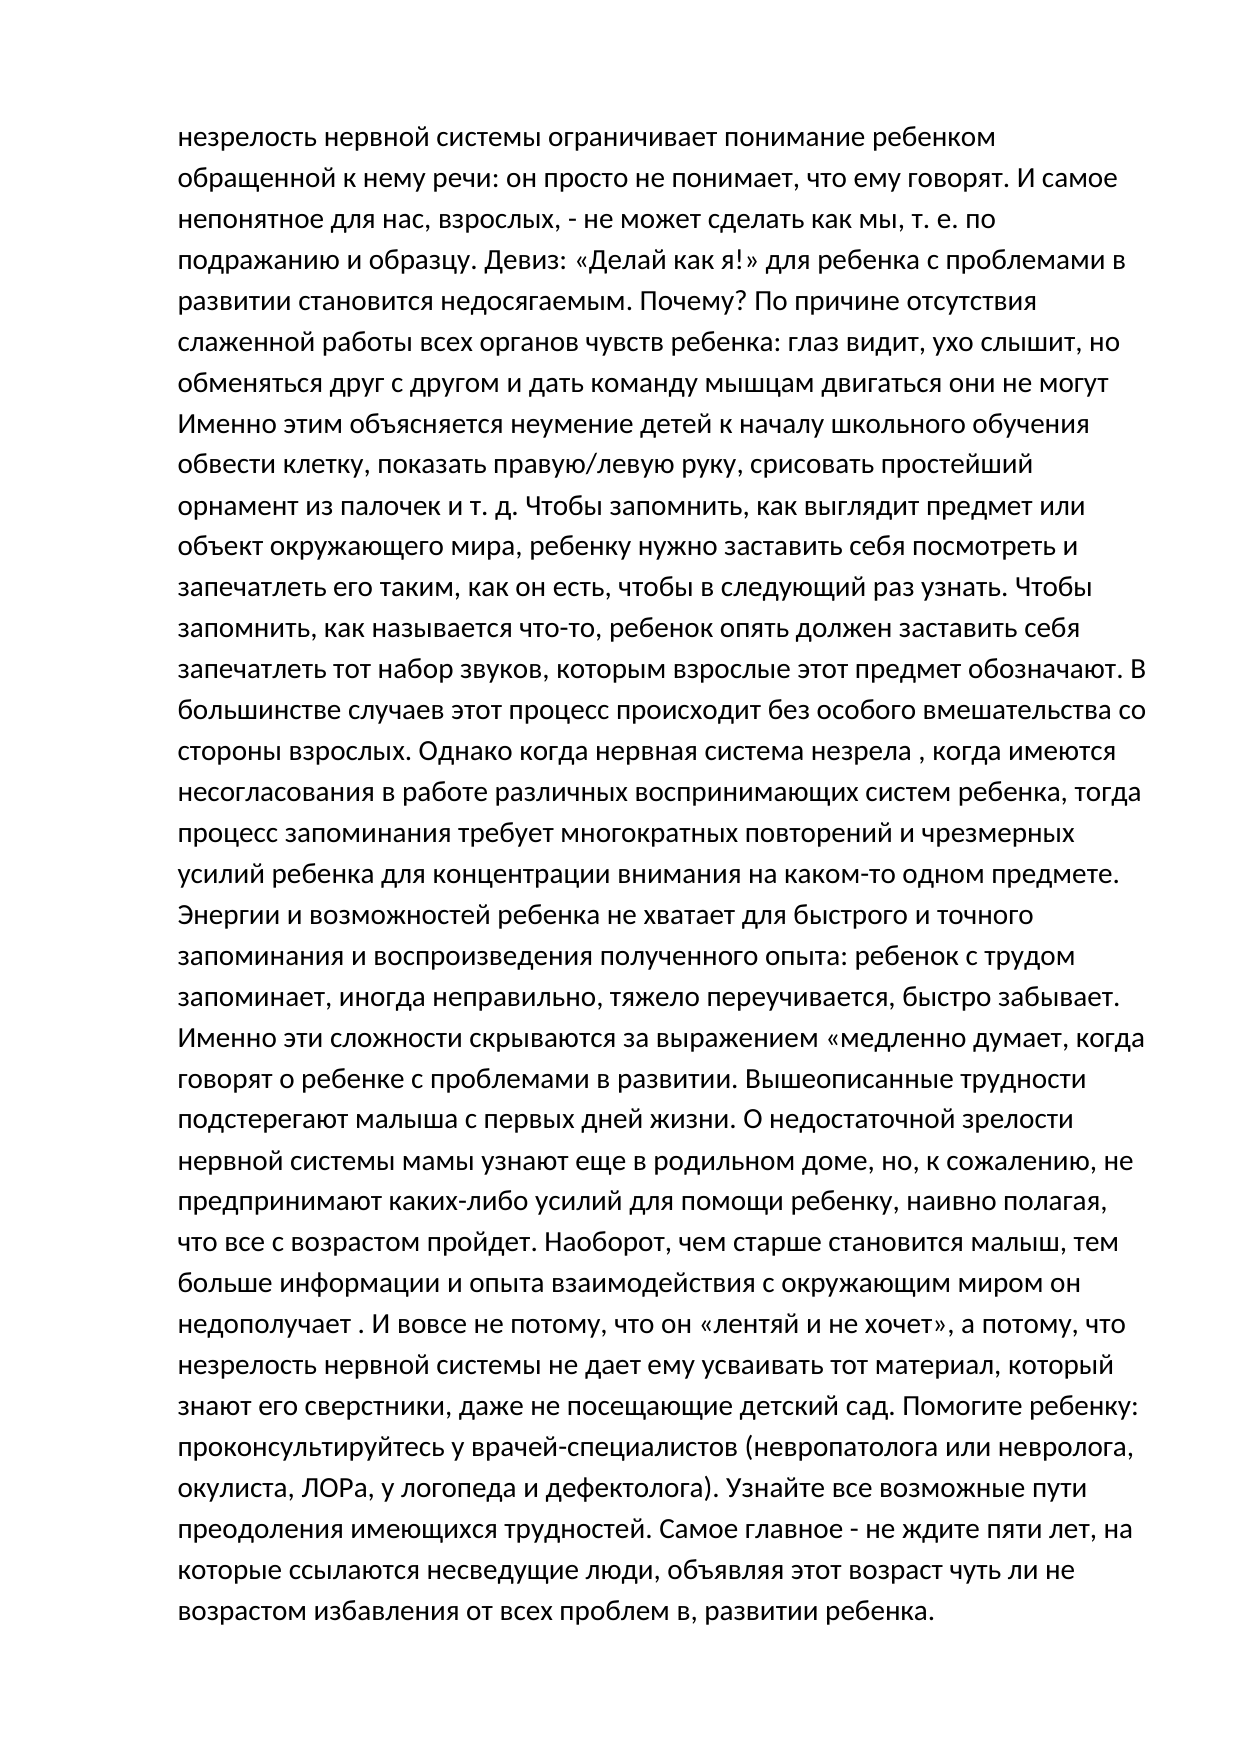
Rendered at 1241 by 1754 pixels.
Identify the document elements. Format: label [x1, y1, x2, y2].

text [177, 118, 1152, 1627]
